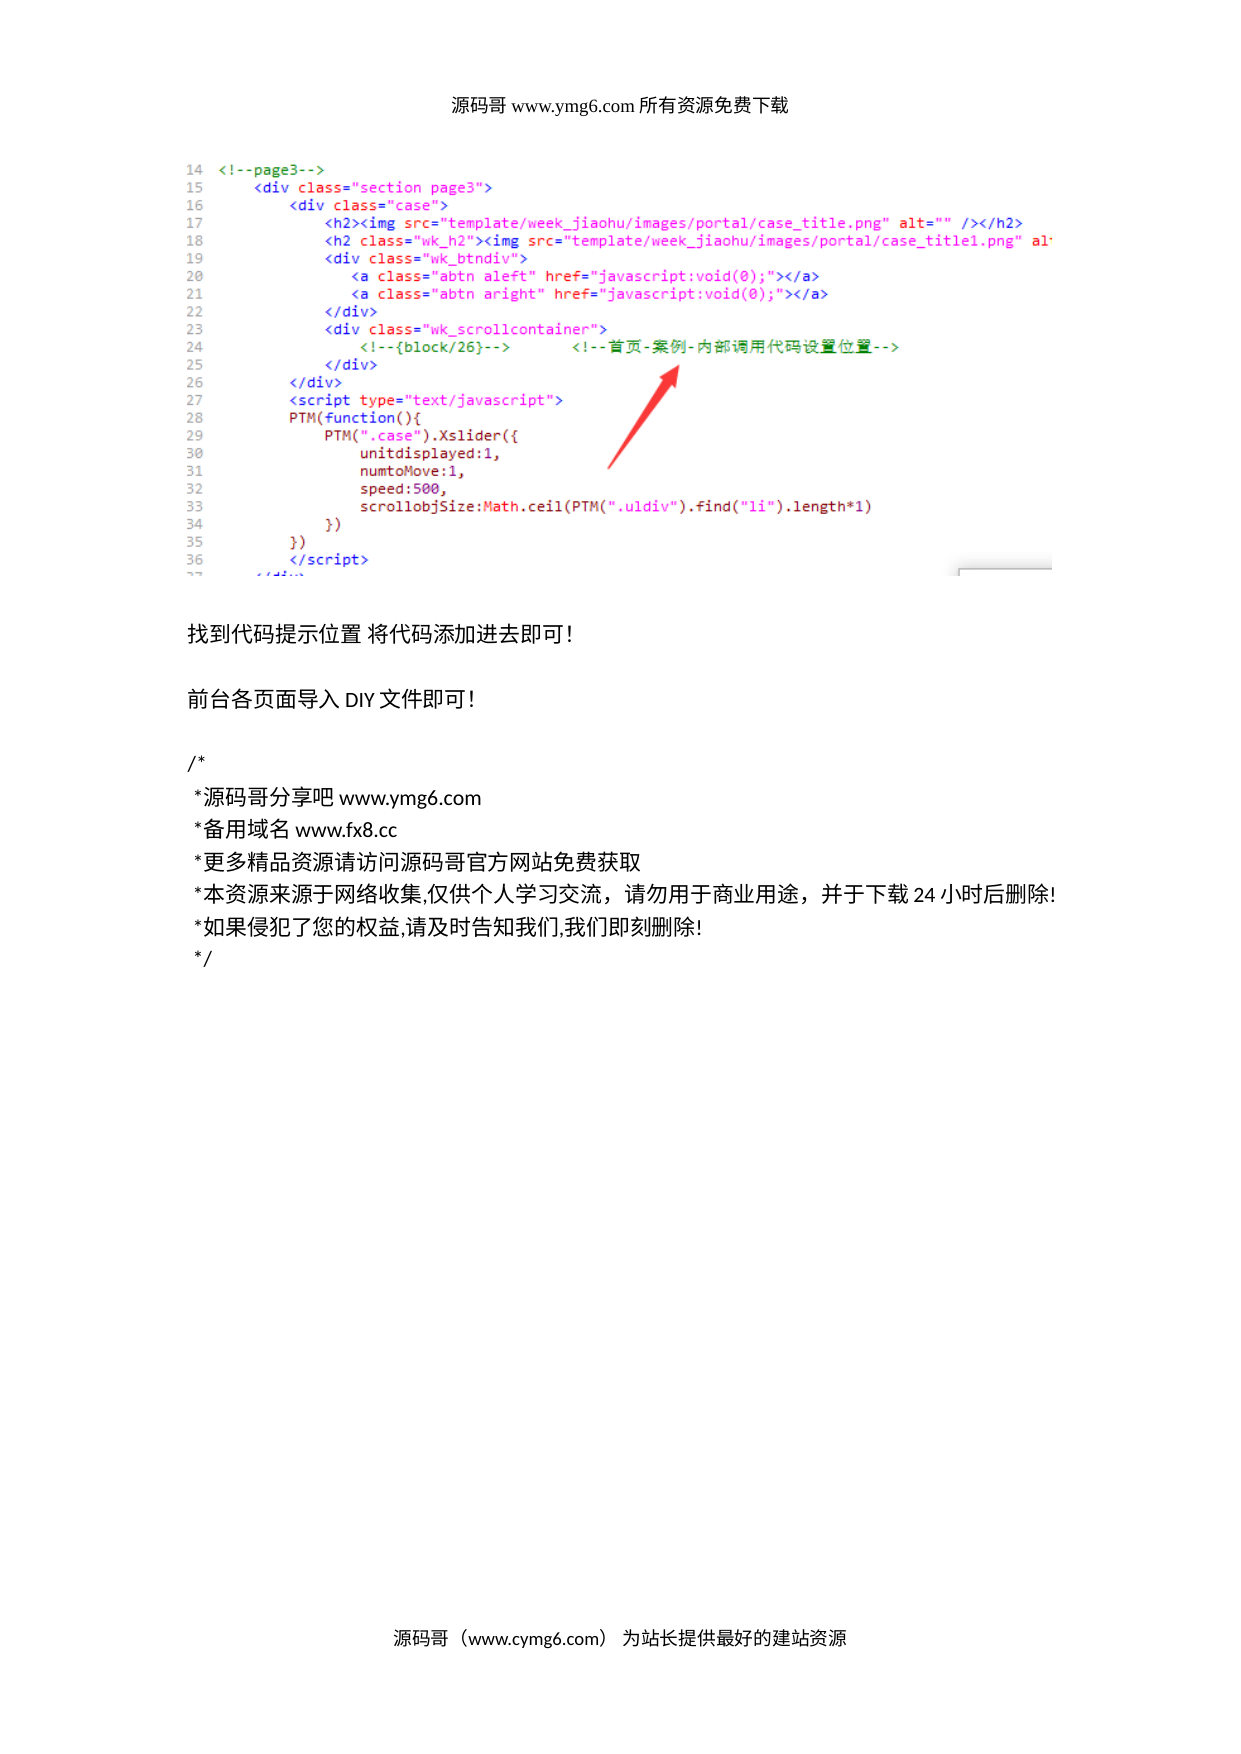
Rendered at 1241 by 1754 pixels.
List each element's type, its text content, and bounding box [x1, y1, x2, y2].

text *源码哥分享吧www.ymg6.com [187, 779, 1053, 812]
text *备用域名www.fx8.cc [187, 812, 1053, 844]
text *如果侵犯了您的权益,请及时告知我们,我们即刻删除! [187, 909, 1053, 942]
text *更多精品资源请访问源码哥官方网站免费获取 [187, 844, 1053, 877]
text *本资源来源于网络收集,仅供个人学习交流，请勿用于商业用途，并于下载24小时后删除! [187, 877, 1053, 909]
text 找到代码提示位置 将代码添加进去即可！ [187, 617, 1053, 649]
picture [187, 161, 1052, 576]
text 前台各页面导入DIY文件即可！ [187, 682, 1053, 714]
text */ [187, 942, 1053, 974]
text /* [187, 747, 1053, 779]
